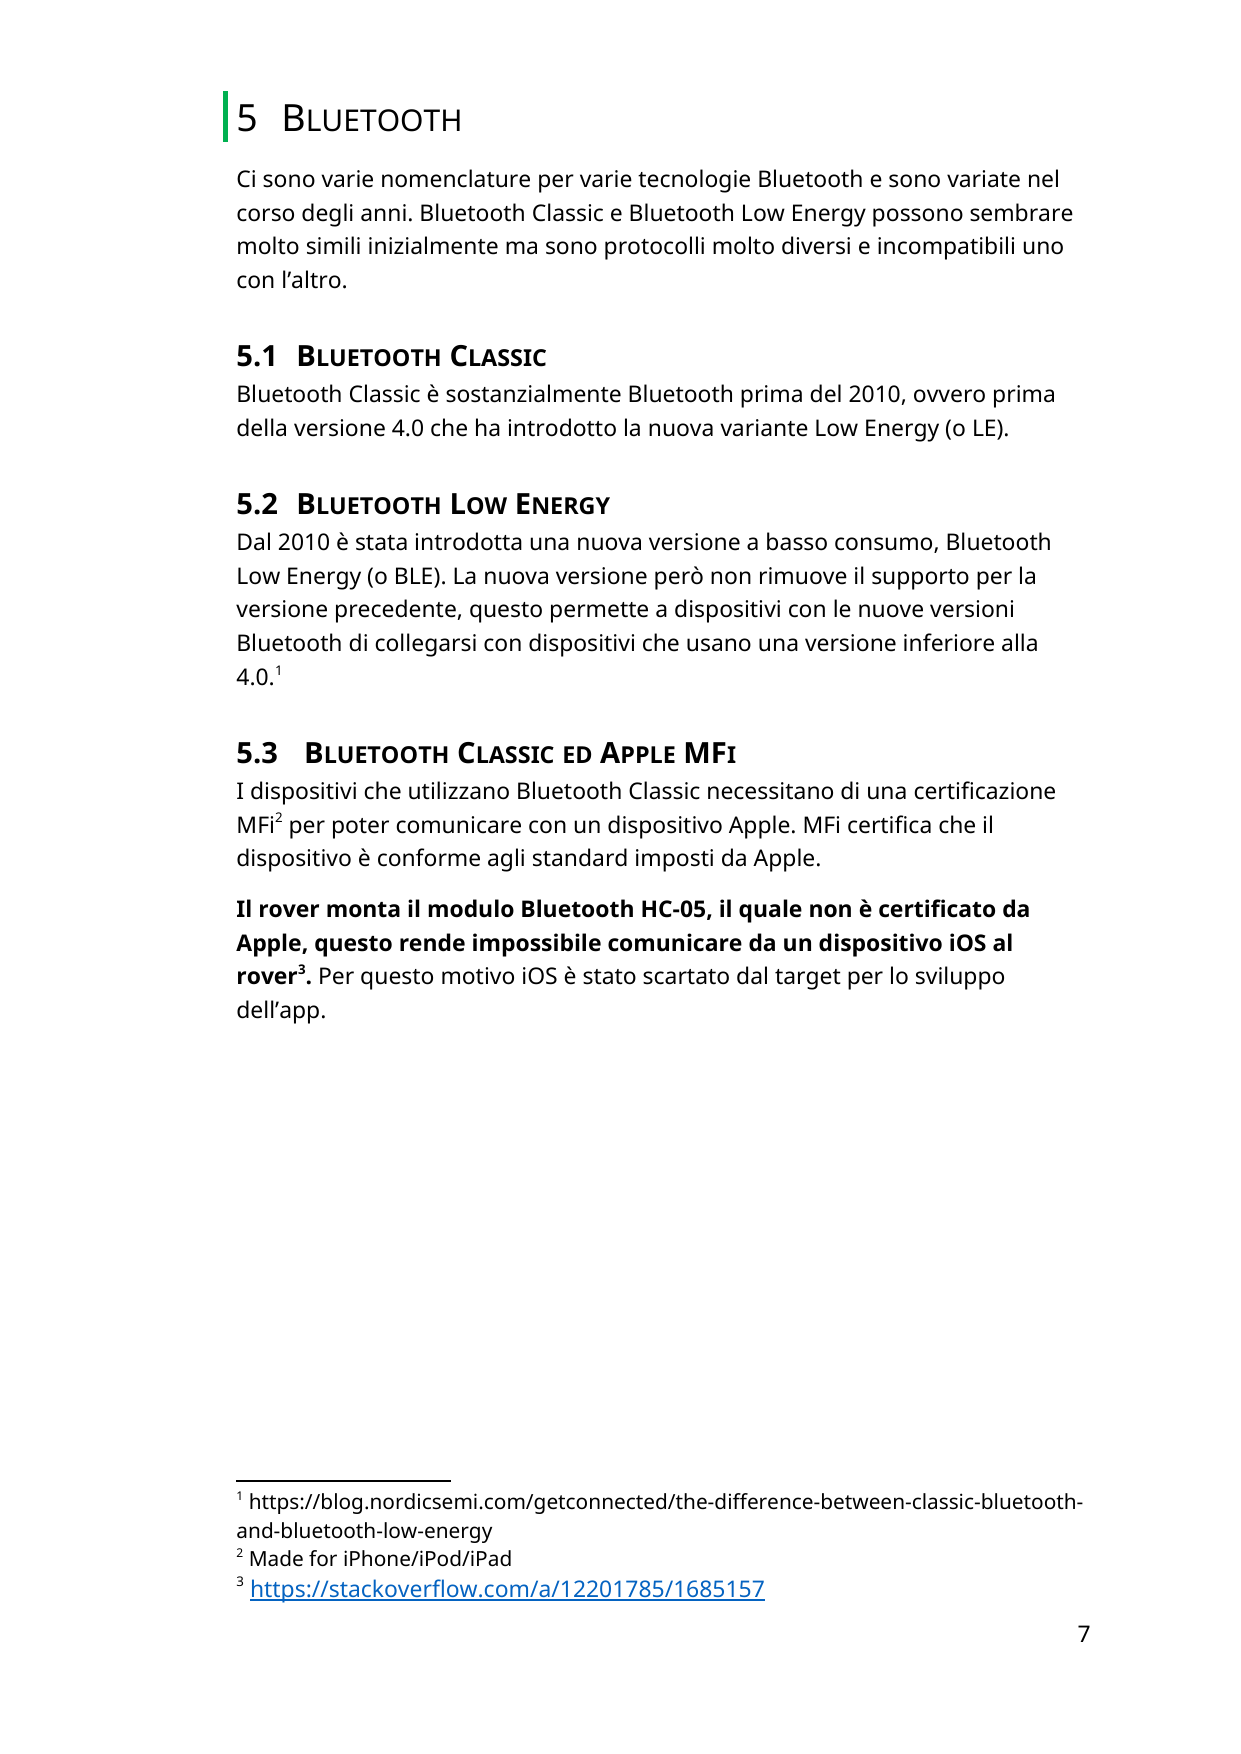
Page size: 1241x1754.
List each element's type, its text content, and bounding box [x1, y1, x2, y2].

text Bluetooth Classic è sostanzialmente Bluetooth prima del 2010, ovvero prima della versione 4.0 che ha introdotto la nuova variante Low Energy (o LE). [236, 378, 1090, 443]
text Il rover monta il modulo Bluetooth HC-05, il quale non è certificato da Apple, questo rende impossibile comunicare da un dispositivo iOS al rover. Per questo motivo iOS è stato scartato dal target per lo sviluppo dell’app. [236, 893, 1090, 1025]
subtitle Bluetooth Classic [236, 335, 1090, 375]
subtitle Bluetooth [236, 91, 1090, 142]
text Dal 2010 è stata introdotta una nuova versione a basso consumo, Bluetooth Low Energy (o BLE). La nuova versione però non rimuove il supporto per la versione precedente, questo permette a dispositivi con le nuove versioni Bluetooth di collegarsi con dispositivi che usano una versione inferiore alla 4.0. [236, 526, 1090, 692]
text I dispositivi che utilizzano Bluetooth Classic necessitano di una certificazione MFi per poter comunicare con un dispositivo Apple. MFi certifica che il dispositivo è conforme agli standard imposti da Apple. [236, 775, 1090, 874]
subtitle Bluetooth Classic ed Apple MFi [236, 732, 1090, 772]
subtitle Bluetooth Low Energy [236, 483, 1090, 523]
